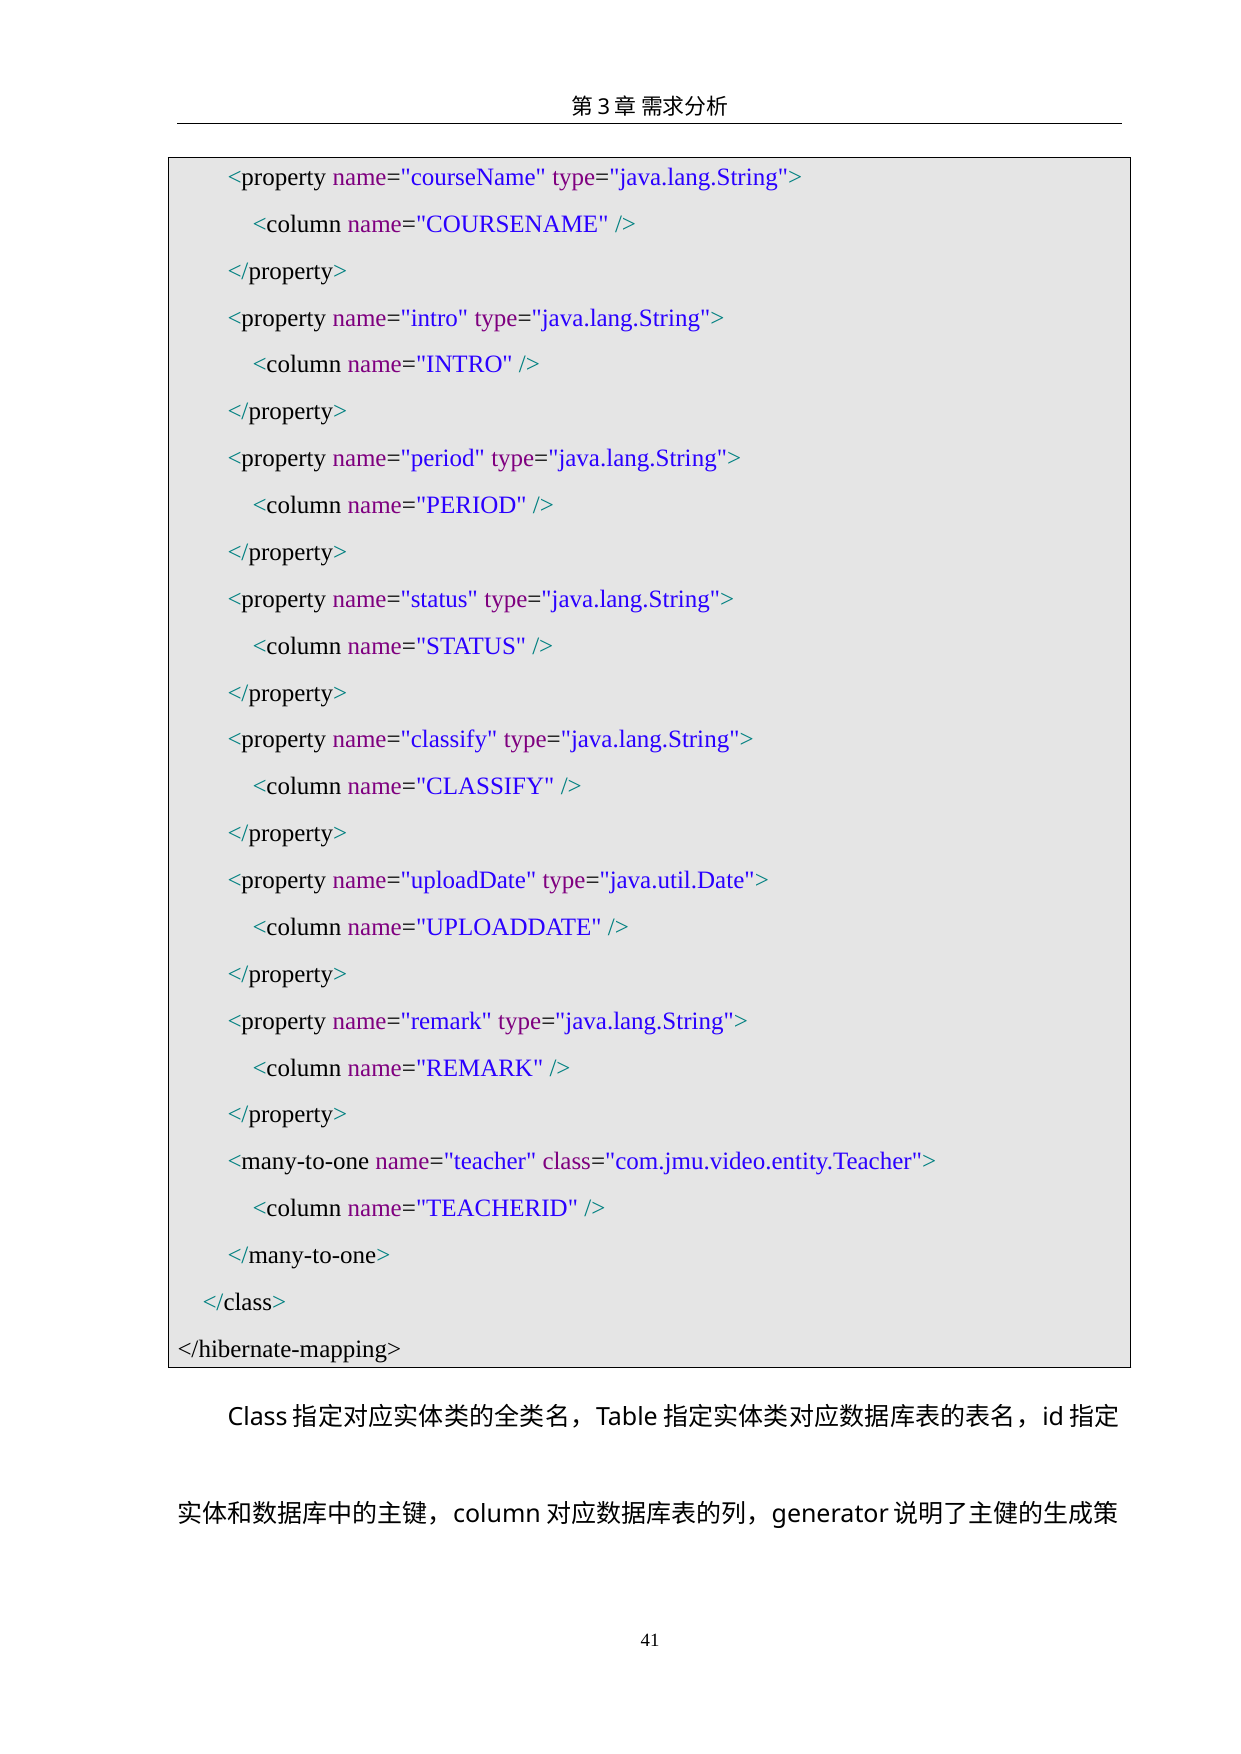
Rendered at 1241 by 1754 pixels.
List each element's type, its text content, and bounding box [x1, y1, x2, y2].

text <property name="period" type="java.lang.String"> [169, 438, 1130, 474]
text <property name="remark" type="java.lang.String"> [169, 1001, 1130, 1036]
text <column name="INTRO" /> [169, 344, 1130, 380]
text <property name="status" type="java.lang.String"> [169, 579, 1130, 614]
text <property name="uploadDate" type="java.util.Date"> [169, 860, 1130, 896]
text <property name="intro" type="java.lang.String"> [169, 298, 1130, 333]
text </property> [169, 391, 1130, 427]
text <column name="REMARK" /> [169, 1048, 1130, 1083]
text <property name="classify" type="java.lang.String"> [169, 719, 1130, 755]
text </property> [169, 673, 1130, 708]
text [177, 1382, 1119, 1544]
text </hibernate-mapping> [169, 1329, 1130, 1367]
text <property name="courseName" type="java.lang.String"> [169, 158, 1130, 193]
text </class> [169, 1282, 1130, 1318]
text <column name="STATUS" /> [169, 626, 1130, 661]
text </property> [169, 251, 1130, 286]
text </property> [169, 954, 1130, 989]
text </property> [169, 813, 1130, 849]
text <column name="PERIOD" /> [169, 485, 1130, 521]
text </many-to-one> [169, 1235, 1130, 1271]
text <column name="TEACHERID" /> [169, 1188, 1130, 1224]
text </property> [169, 1094, 1130, 1130]
text <column name="COURSENAME" /> [169, 204, 1130, 239]
text <column name="CLASSIFY" /> [169, 766, 1130, 802]
text <many-to-one name="teacher" class="com.jmu.video.entity.Teacher"> [169, 1141, 1130, 1177]
text <column name="UPLOADDATE" /> [169, 907, 1130, 943]
text </property> [169, 532, 1130, 568]
